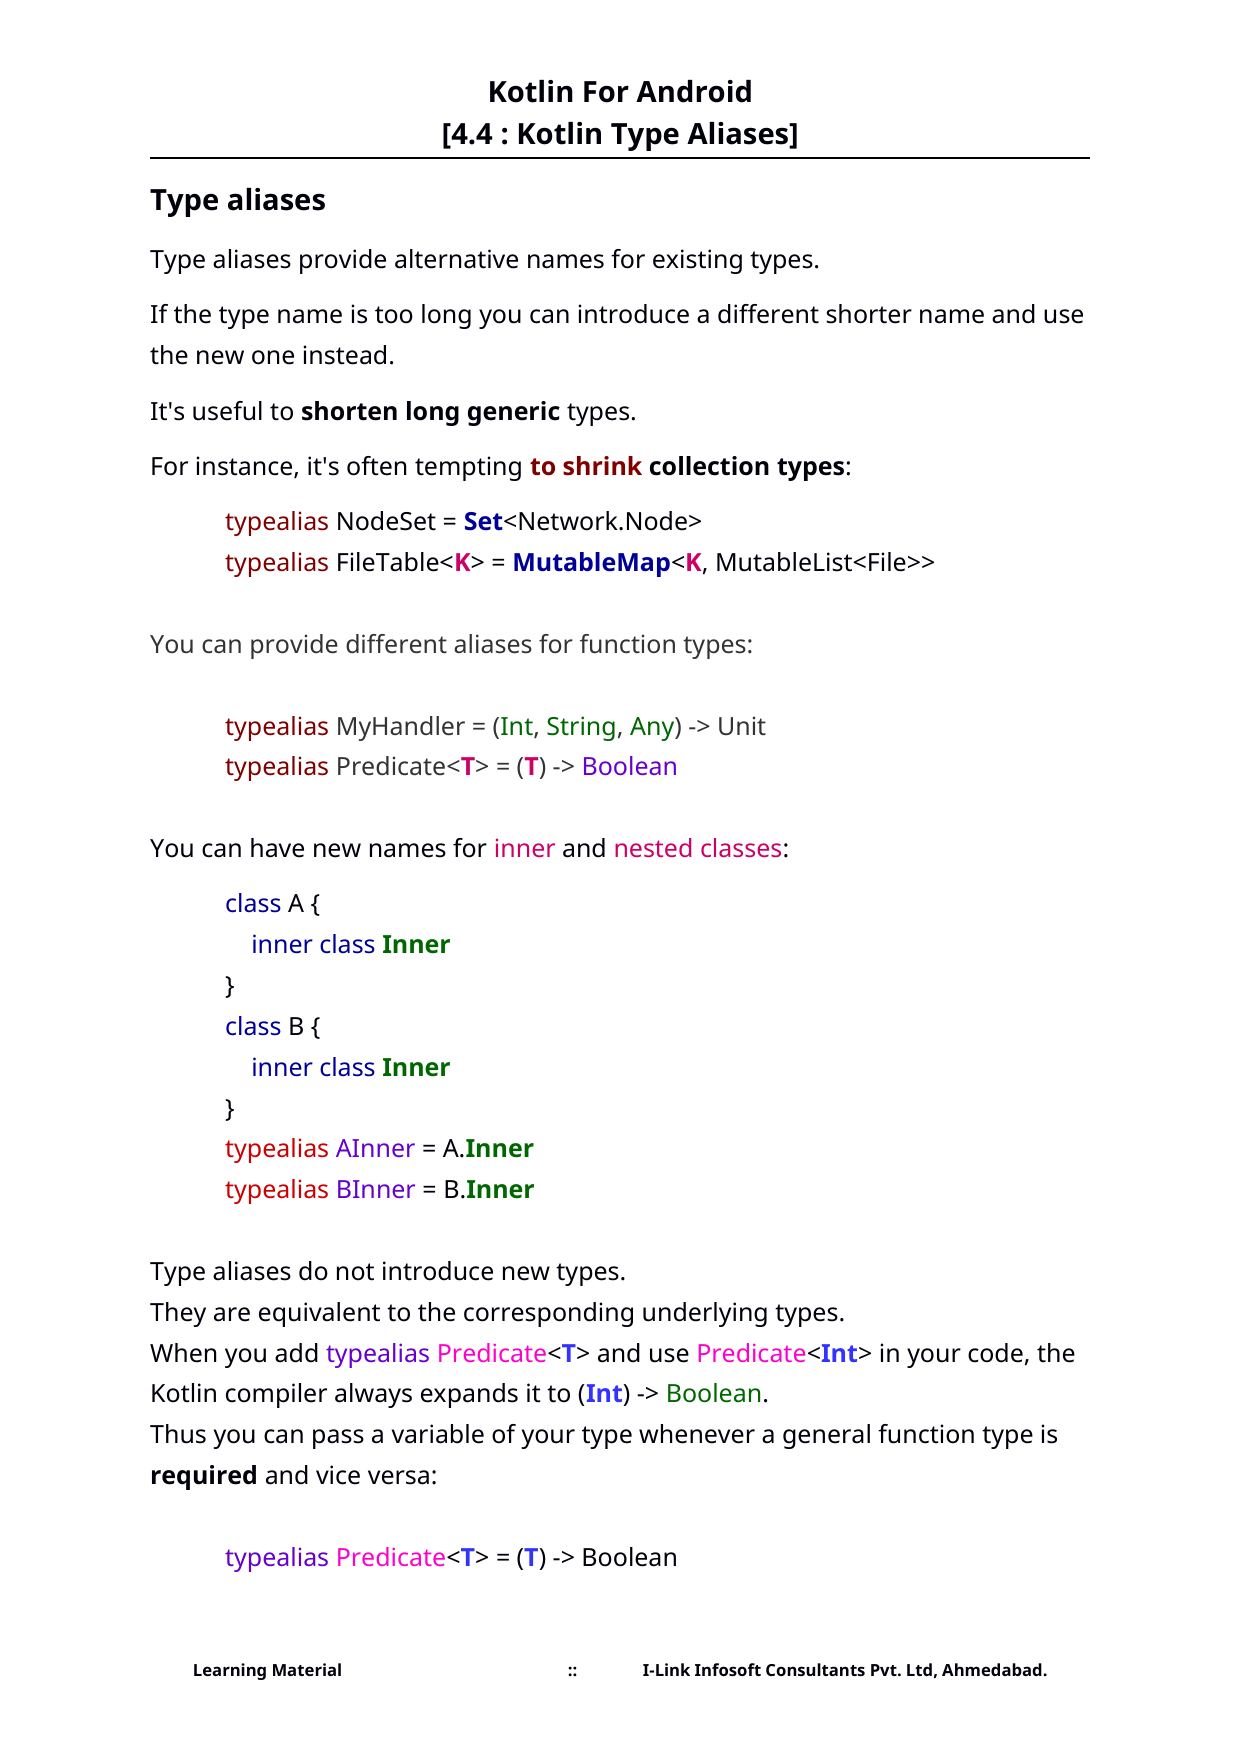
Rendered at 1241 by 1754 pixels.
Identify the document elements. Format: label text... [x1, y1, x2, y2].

text If the type name is too long you can introduce a different shorter name and use the new one instead. [150, 297, 1090, 372]
text class B { [225, 1008, 1090, 1043]
text typealias AInner = A.Inner [225, 1131, 1090, 1165]
text For instance, it's often tempting to shrink collection types: [150, 448, 1090, 483]
text Type aliases [150, 179, 1090, 219]
text typealias Predicate<T> = (T) -> Boolean [225, 1539, 1090, 1573]
text inner class Inner [225, 1049, 1090, 1083]
text Type aliases provide alternative names for existing types. [150, 241, 1090, 276]
text class A { [225, 886, 1090, 920]
text inner class Inner [225, 927, 1090, 961]
text } [225, 968, 1090, 1002]
text } [225, 1090, 1090, 1124]
text You can have new names for inner and nested classes: [150, 831, 1090, 865]
text typealias Predicate<T> = (T) -> Boolean [225, 749, 1090, 783]
text Thus you can pass a variable of your type whenever a general function type is required and vice versa: [150, 1417, 1090, 1492]
text When you add typealias Predicate<T> and use Predicate<Int> in your code, the Kotlin compiler always expands it to (Int) -> Boolean. [150, 1335, 1090, 1410]
text Type aliases do not introduce new types. [150, 1253, 1090, 1288]
text typealias MyHandler = (Int, String, Any) -> Unit [150, 708, 1090, 742]
text They are equivalent to the corresponding underlying types. [150, 1294, 1090, 1328]
text typealias FileTable<K> = MutableMap<K, MutableList<File>> [225, 545, 1090, 579]
text typealias NodeSet = Set<Network.Node> [225, 504, 1090, 538]
text It's useful to shorten long generic types. [150, 393, 1090, 427]
text typealias BInner = B.Inner [225, 1172, 1090, 1206]
text You can provide different aliases for function types: [150, 626, 1090, 661]
